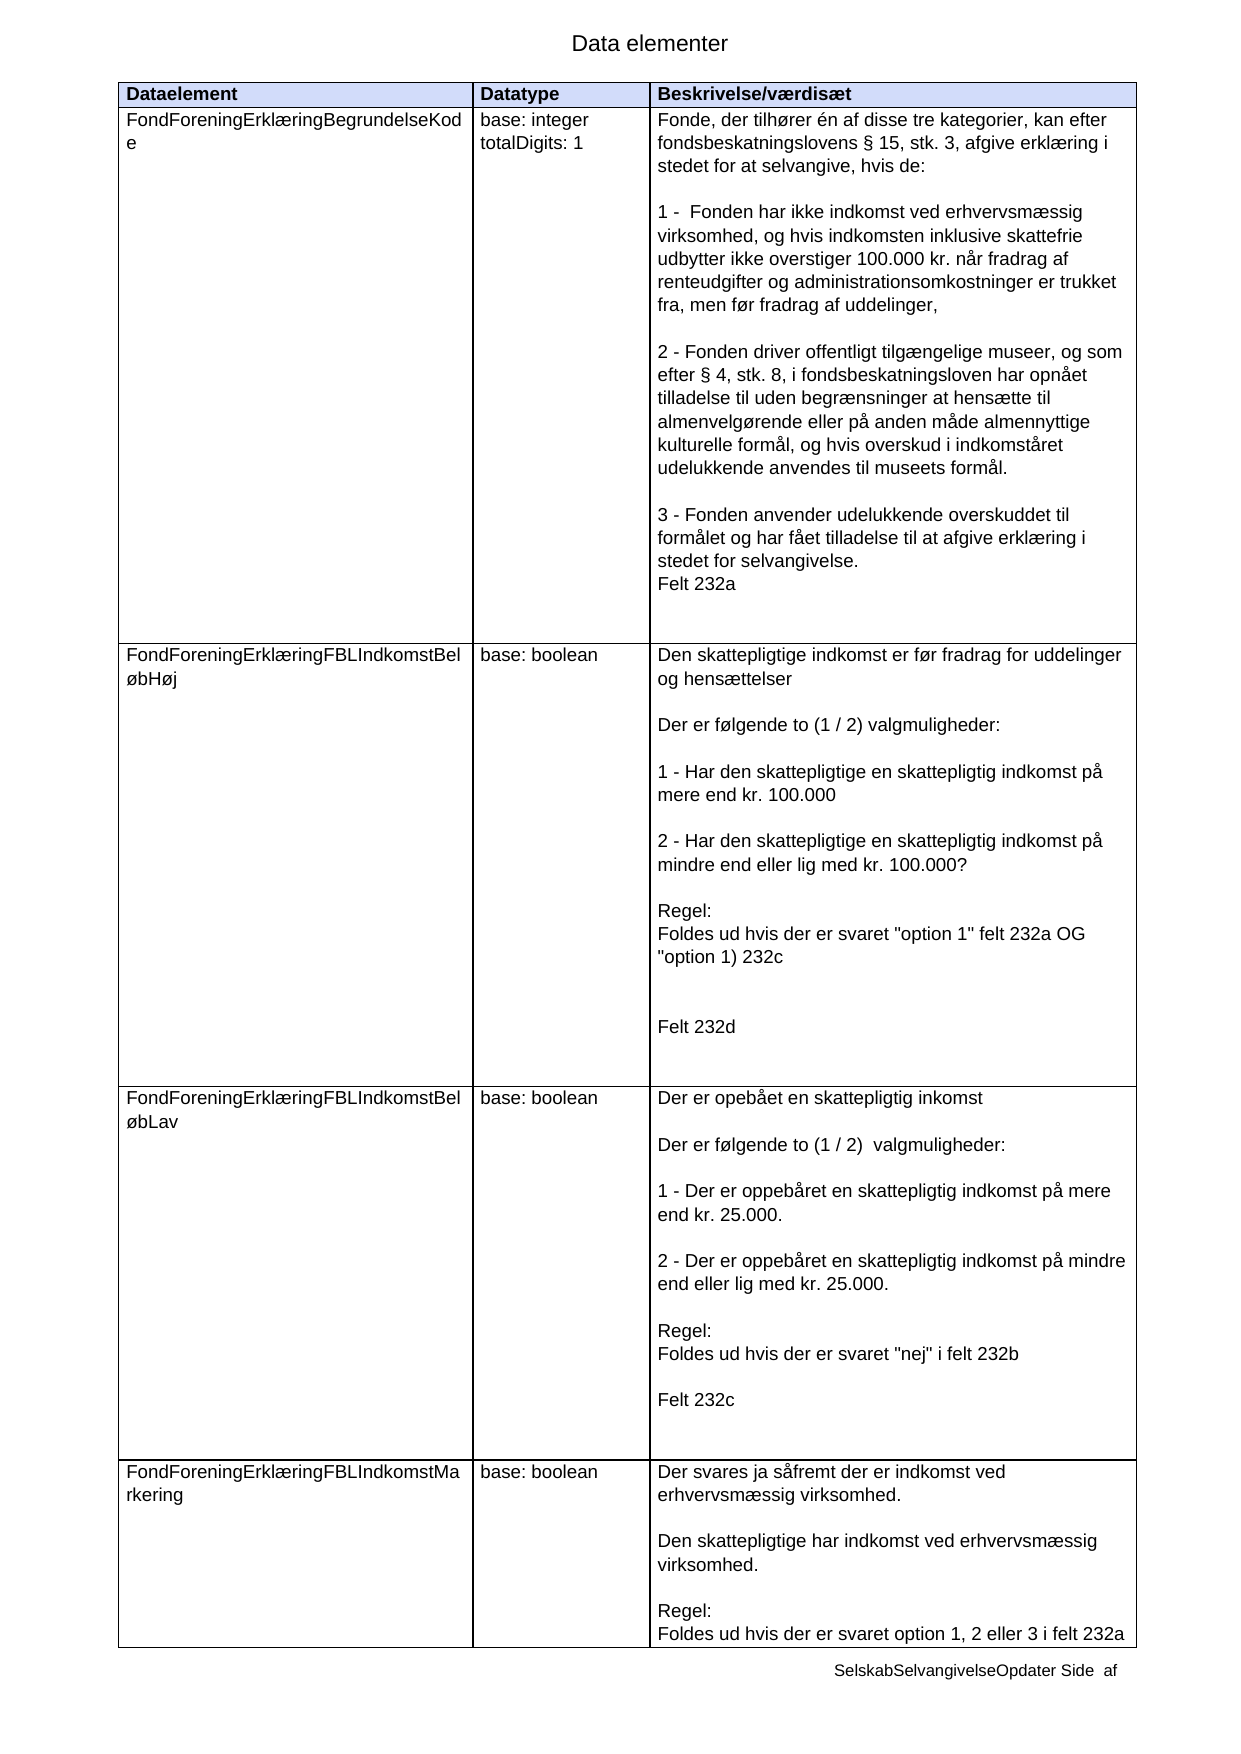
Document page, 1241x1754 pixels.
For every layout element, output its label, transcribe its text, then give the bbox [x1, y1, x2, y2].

table_cell FondForeningErklæringBegrundelseKode [119, 108, 472, 643]
table_cell FondForeningErklæringFBLIndkomstBeløbHøj [119, 644, 472, 1086]
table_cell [651, 1461, 1136, 1647]
table_header Beskrivelse/værdisæt [651, 83, 1136, 107]
table_cell FondForeningErklæringFBLIndkomstBeløbLav [119, 1087, 472, 1459]
table_cell Den skattepligtige indkomst er før fradrag for uddelinger og hensættelser Der er følgende to (1 / 2) valgmuligheder: 1 - Har den skattepligtige en skattepligtig indkomst på mere end kr. 100.000 2 - Har den skattepligtige en skattepligtig indkomst på mindre end eller lig med kr. 100.000? Regel: Foldes ud hvis der er svaret "option 1" felt 232a OG "option 1) 232c Felt 232d [651, 644, 1136, 1086]
table_cell base: boolean [474, 1087, 649, 1459]
table_header Dataelement [119, 83, 472, 107]
table_header Datatype [474, 83, 649, 107]
table_cell base: integer totalDigits: 1 [474, 108, 649, 643]
table_cell base: boolean [474, 644, 649, 1086]
table_cell Der er opebået en skattepligtig inkomst Der er følgende to (1 / 2) valgmuligheder: 1 - Der er oppebåret en skattepligtig indkomst på mere end kr. 25.000. 2 - Der er oppebåret en skattepligtig indkomst på mindre end eller lig med kr. 25.000. Regel: Foldes ud hvis der er svaret "nej" i felt 232b Felt 232c [651, 1087, 1136, 1459]
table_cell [119, 1461, 472, 1647]
table_cell Fonde, der tilhører én af disse tre kategorier, kan efter fondsbeskatningslovens § 15, stk. 3, afgive erklæring i stedet for at selvangive, hvis de: 1 - Fonden har ikke indkomst ved erhvervsmæssig virksomhed, og hvis indkomsten inklusive skattefrie udbytter ikke overstiger 100.000 kr. når fradrag af renteudgifter og administrationsomkostninger er trukket fra, men før fradrag af uddelinger, 2 - Fonden driver offentligt tilgængelige museer, og som efter § 4, stk. 8, i fondsbeskatningsloven har opnået tilladelse til uden begrænsninger at hensætte til almenvelgørende eller på anden måde almennyttige kulturelle formål, og hvis overskud i indkomståret udelukkende anvendes til museets formål. 3 - Fonden anvender udelukkende overskuddet til formålet og har fået tilladelse til at afgive erklæring i stedet for selvangivelse. Felt 232a [651, 108, 1136, 643]
table_cell base: boolean [474, 1461, 649, 1647]
